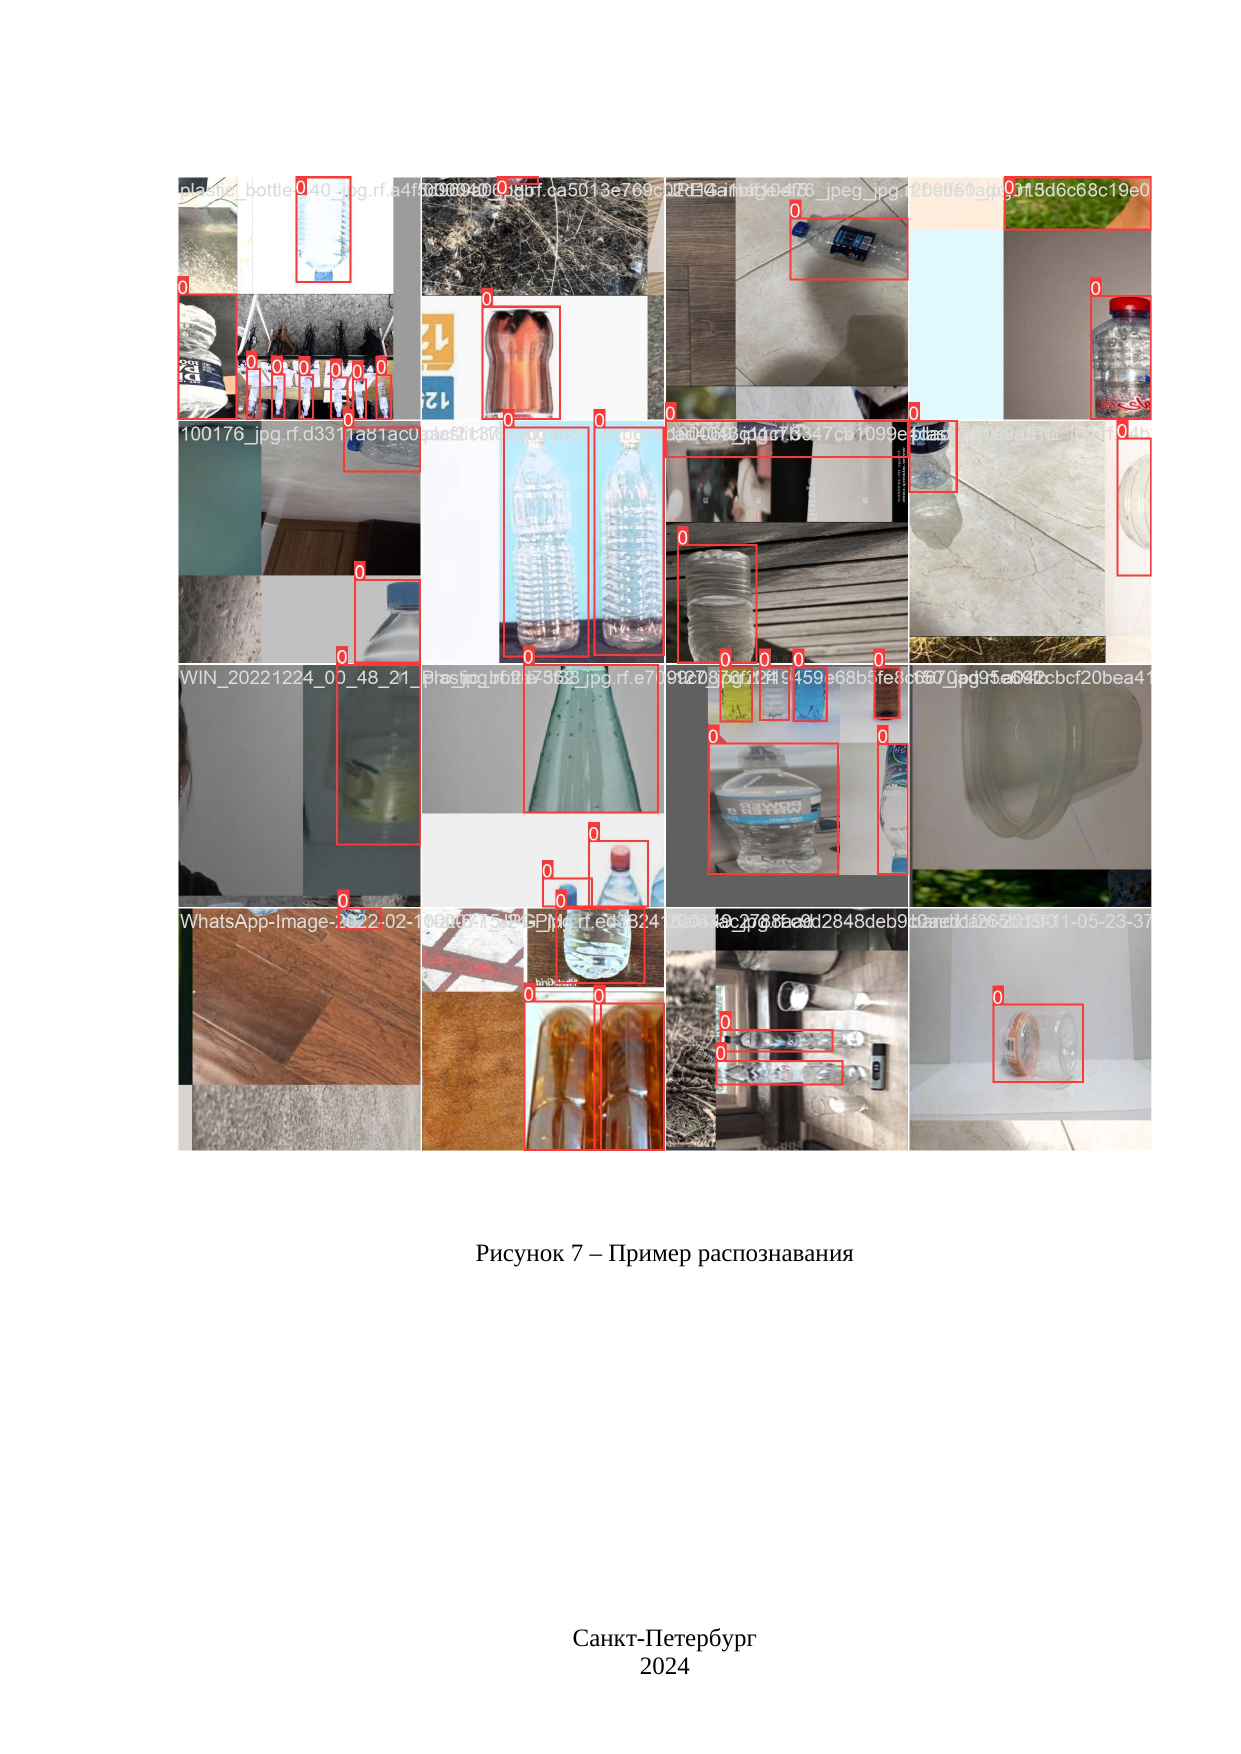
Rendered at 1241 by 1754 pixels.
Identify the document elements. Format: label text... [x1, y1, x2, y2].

text Рисунок 7 – Пример распознавания [177, 1238, 1152, 1266]
picture [177, 176, 1152, 1151]
